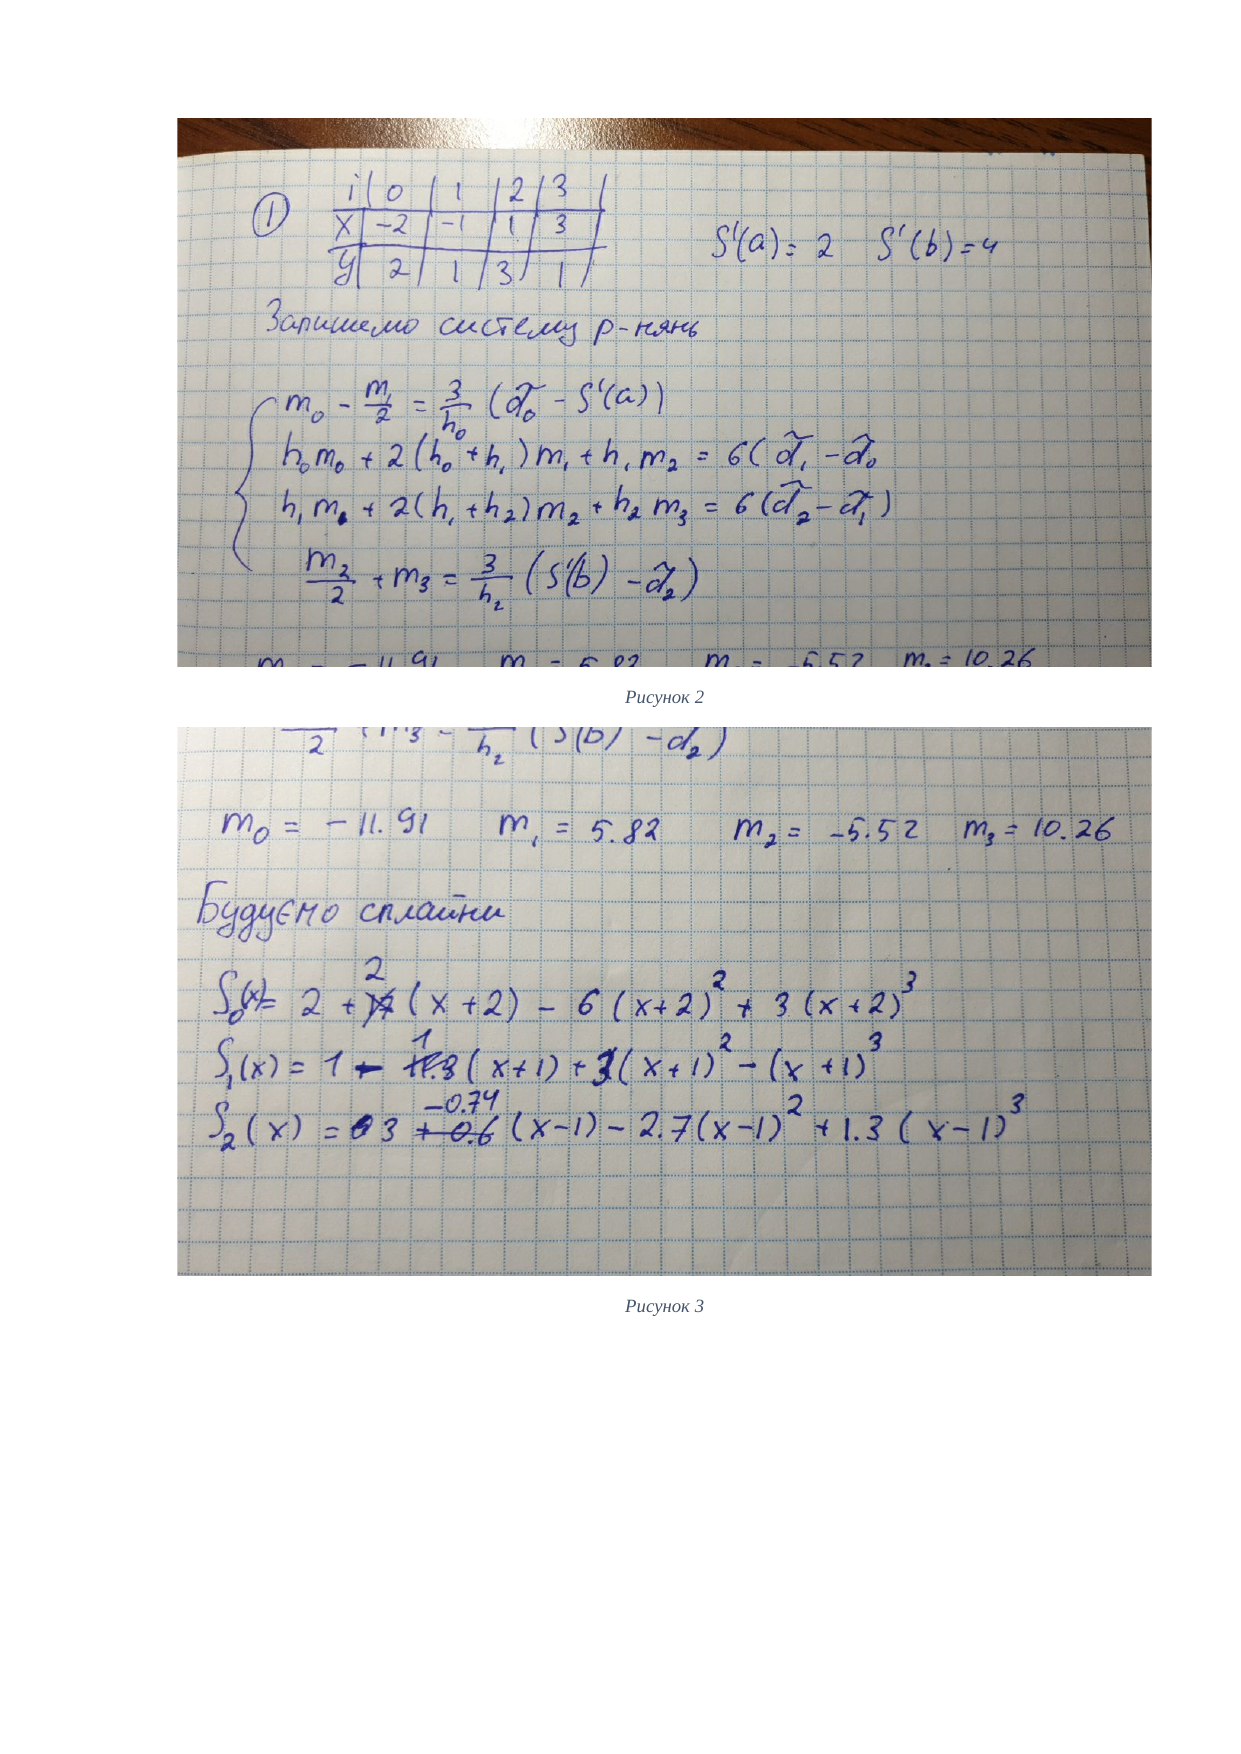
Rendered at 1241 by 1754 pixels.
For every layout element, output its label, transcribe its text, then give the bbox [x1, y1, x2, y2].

text Рисунок 2 [177, 686, 1152, 707]
picture [177, 727, 1152, 1276]
text Рисунок 3 [177, 1295, 1152, 1317]
picture [177, 118, 1152, 667]
